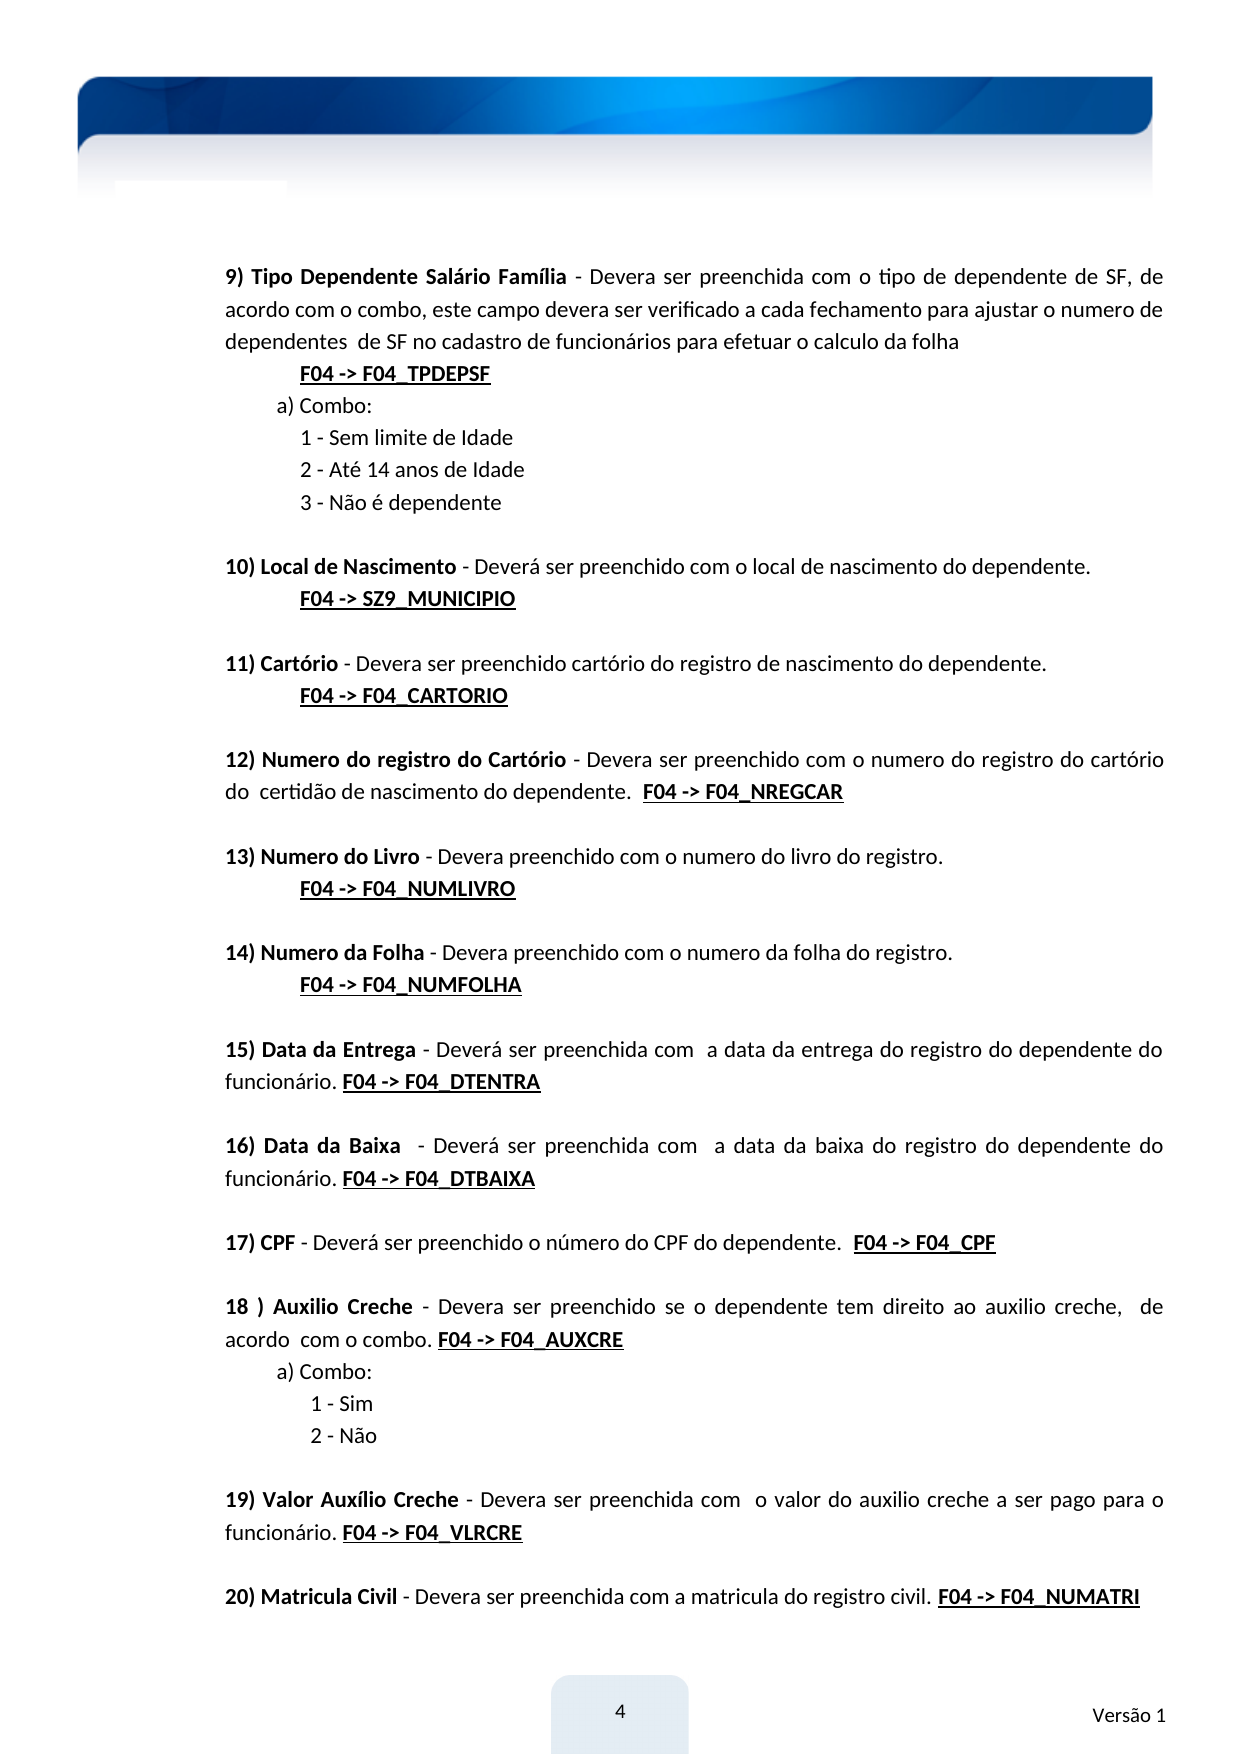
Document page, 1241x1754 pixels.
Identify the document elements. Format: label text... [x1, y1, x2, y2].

list F04 -> F04_NUMLIVRO [225, 874, 1165, 902]
list a) Combo: [225, 1357, 1165, 1385]
list 1 - Sim [225, 1389, 1165, 1417]
list 2 - Até 14 anos de Idade [225, 456, 1165, 484]
list 3 - Não é dependente [225, 488, 1165, 516]
list 9) Tipo Dependente Salário Família - Devera ser preenchida com o tipo de dependente de SF, de acordo com o combo, este campo devera ser verificado a cada fechamento para ajustar o numero de dependentes de SF no cadastro de funcionários para efetuar o calculo da folha [225, 262, 1165, 355]
list 1 - Sem limite de Idade [225, 423, 1165, 451]
list 20) Matricula Civil - Devera ser preenchida com a matricula do registro civil. F04 -> F04_NUMATRI [225, 1582, 1165, 1610]
list 13) Numero do Livro - Devera preenchido com o numero do livro do registro. [225, 842, 1165, 870]
list 2 - Não [225, 1421, 1165, 1449]
list 17) CPF - Deverá ser preenchido o número do CPF do dependente. F04 -> F04_CPF [225, 1228, 1165, 1256]
list 12) Numero do registro do Cartório - Devera ser preenchido com o numero do registro do cartório do certidão de nascimento do dependente. F04 -> F04_NREGCAR [225, 745, 1165, 806]
list 10) Local de Nascimento - Deverá ser preenchido com o local de nascimento do dependente. [225, 552, 1165, 580]
picture [75, 75, 1164, 263]
list a) Combo: [225, 391, 1165, 419]
list F04 -> F04_NUMFOLHA [225, 971, 1165, 999]
list 15) Data da Entrega - Deverá ser preenchida com a data da entrega do registro do dependente do funcionário. F04 -> F04_DTENTRA [225, 1035, 1165, 1095]
list F04 -> F04_TPDEPSF [225, 359, 1165, 387]
list F04 -> F04_CARTORIO [225, 681, 1165, 709]
list 18 ) Auxilio Creche - Devera ser preenchido se o dependente tem direito ao auxilio creche, de acordo com o combo. F04 -> F04_AUXCRE [225, 1292, 1165, 1353]
picture [551, 1675, 689, 1754]
list F04 -> SZ9_MUNICIPIO [225, 584, 1165, 612]
list 16) Data da Baixa - Deverá ser preenchida com a data da baixa do registro do dependente do funcionário. F04 -> F04_DTBAIXA [225, 1132, 1165, 1192]
list 11) Cartório - Devera ser preenchido cartório do registro de nascimento do dependente. [225, 649, 1165, 677]
list 19) Valor Auxílio Creche - Devera ser preenchida com o valor do auxilio creche a ser pago para o funcionário. F04 -> F04_VLRCRE [225, 1486, 1165, 1546]
list 14) Numero da Folha - Devera preenchido com o numero da folha do registro. [225, 938, 1165, 966]
